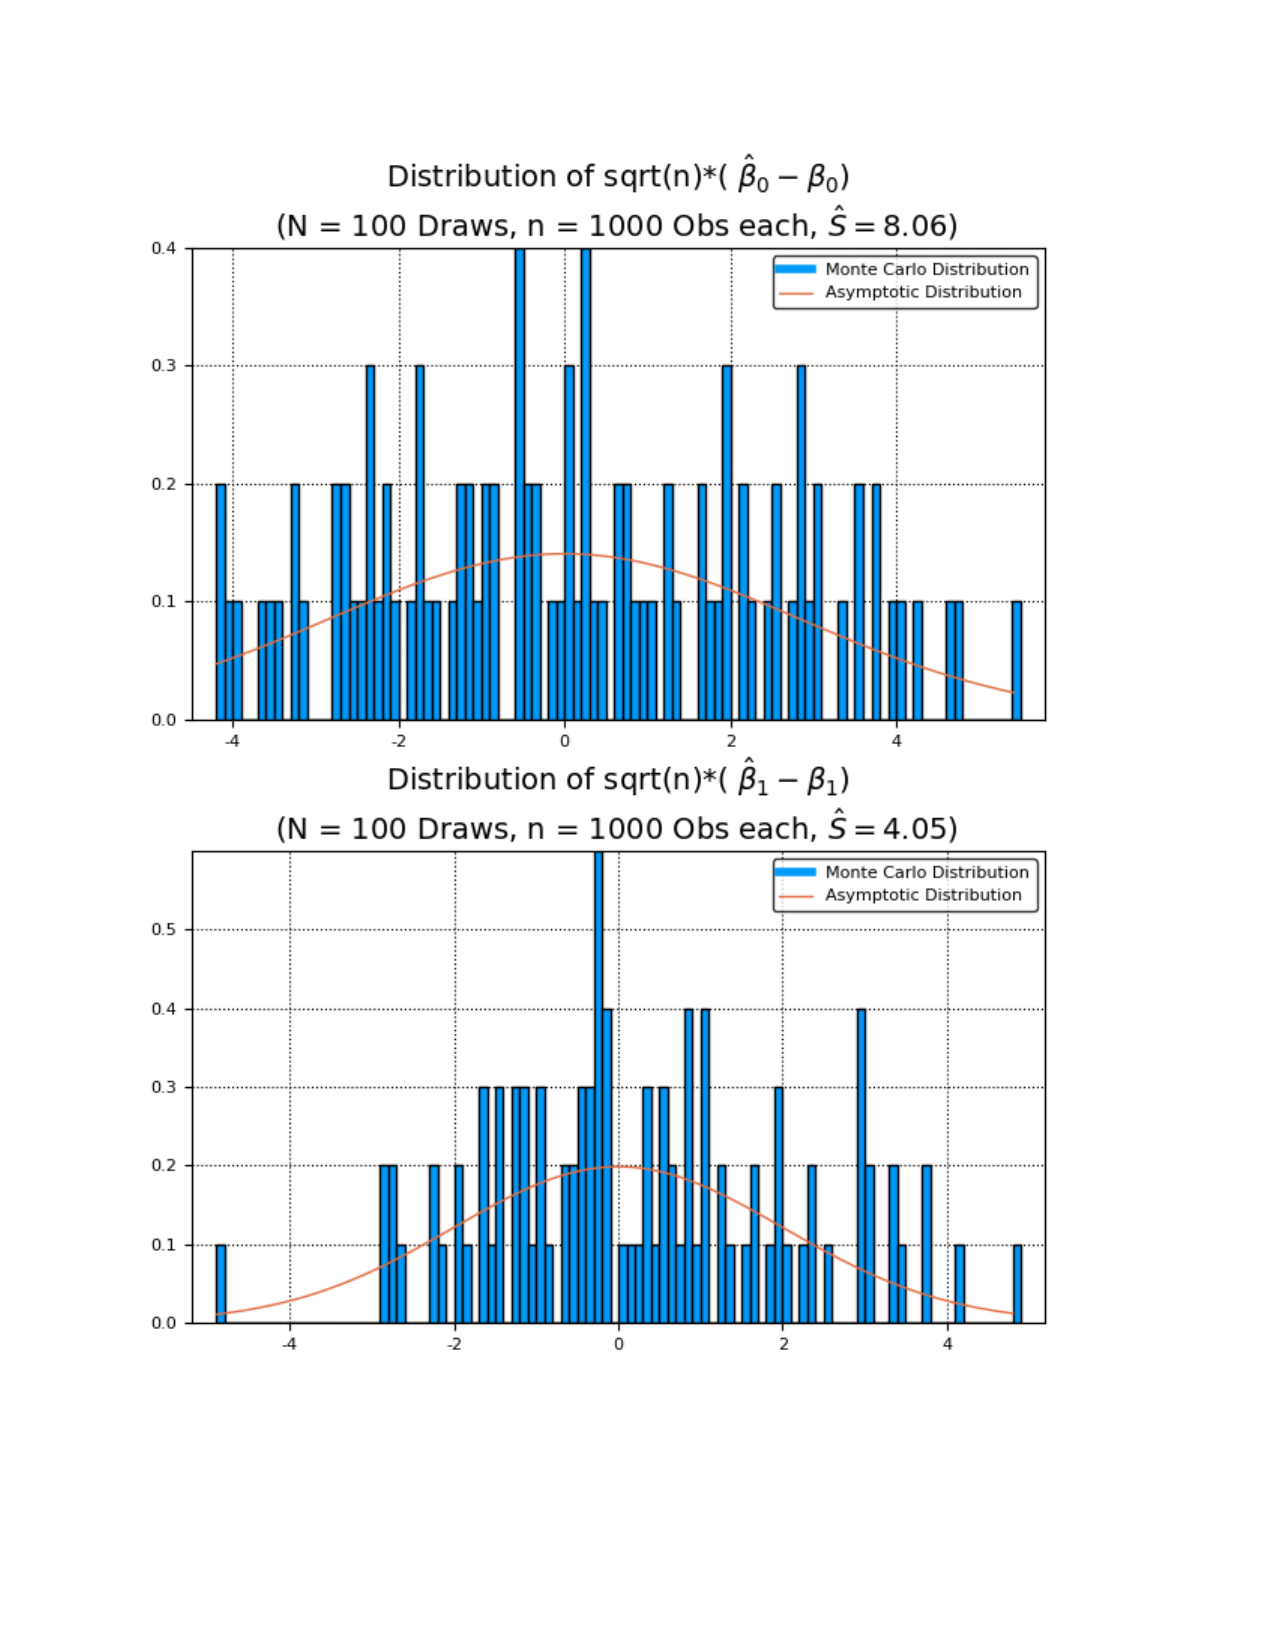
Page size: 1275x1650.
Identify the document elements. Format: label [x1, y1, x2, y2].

picture [150, 150, 1050, 750]
picture [150, 752, 1050, 1353]
